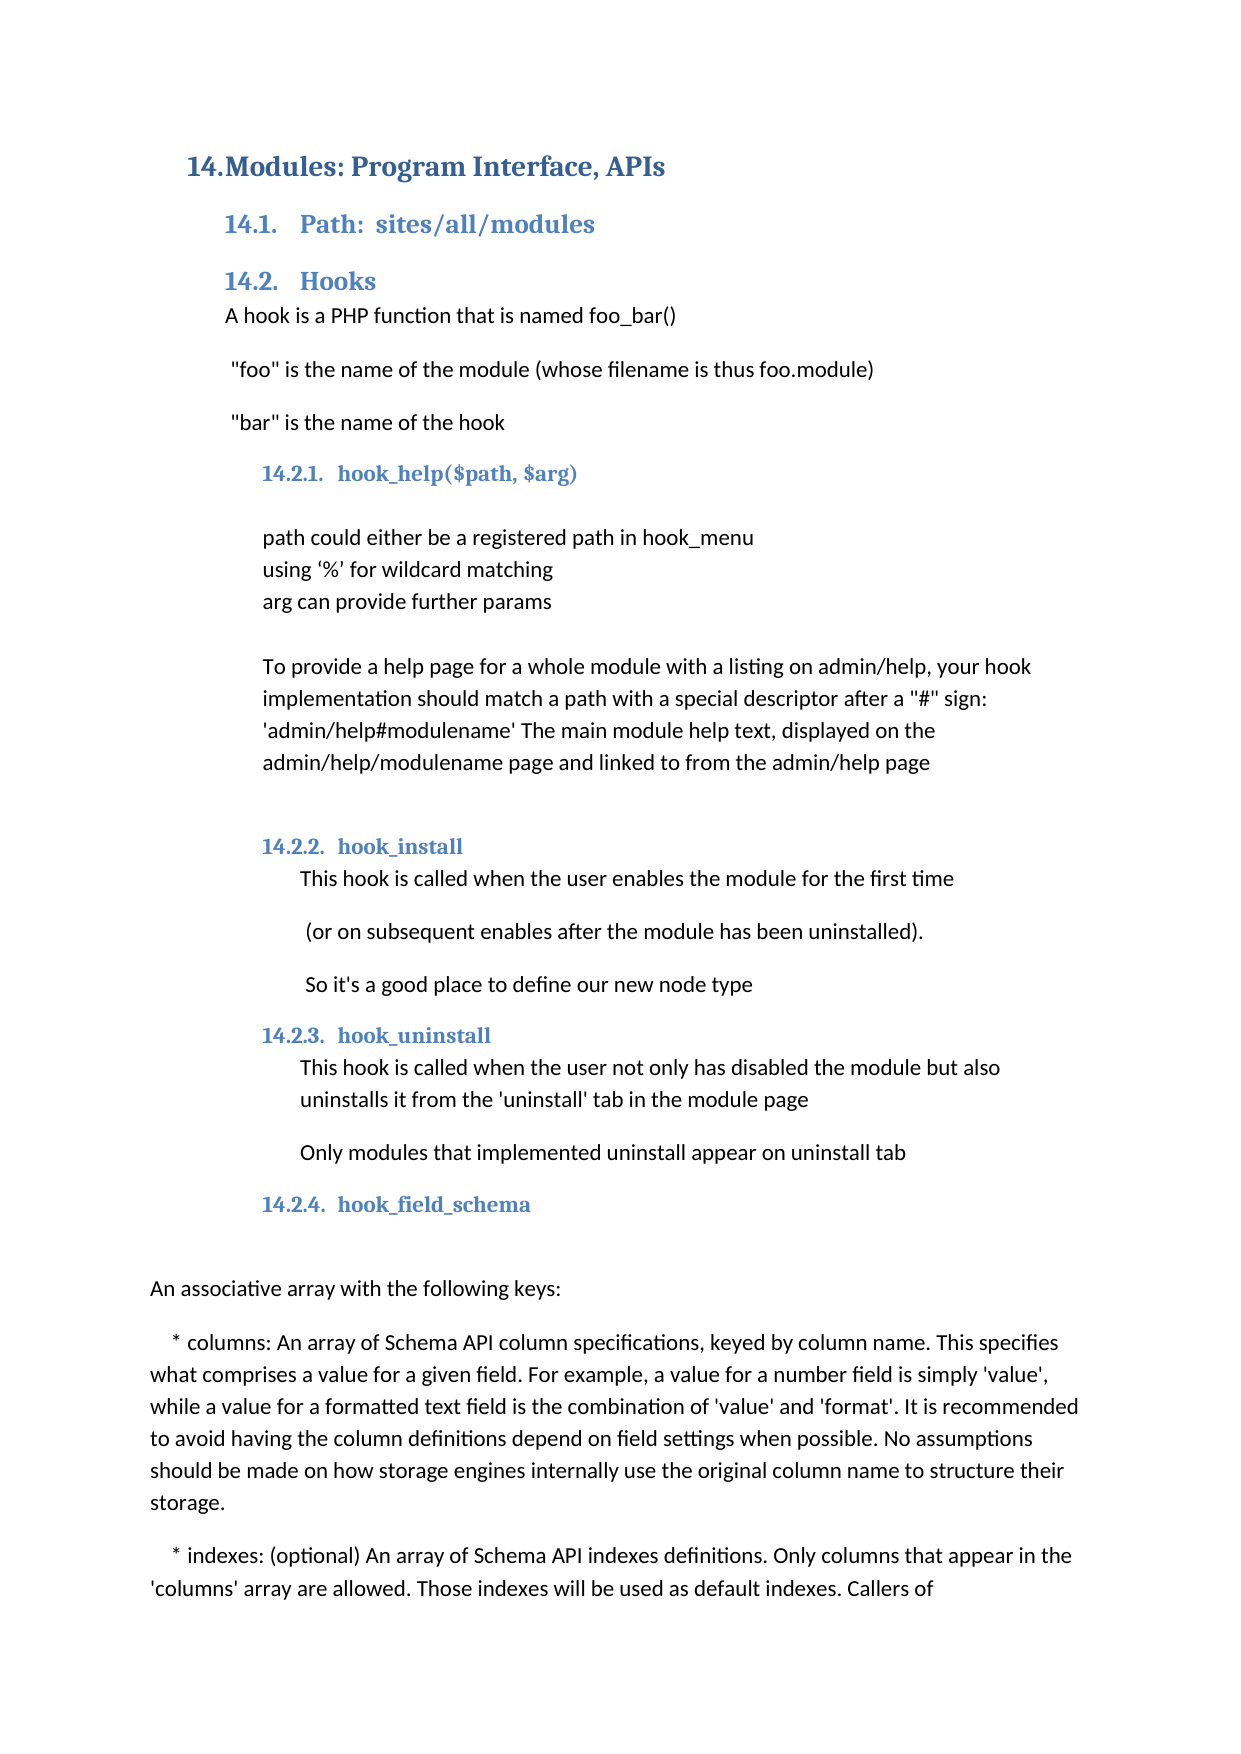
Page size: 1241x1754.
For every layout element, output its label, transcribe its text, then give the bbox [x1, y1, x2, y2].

text So it's a good place to define our new node type [225, 970, 1090, 998]
text "bar" is the name of the hook [225, 408, 1090, 436]
text Only modules that implemented uninstall appear on uninstall tab [300, 1138, 1090, 1166]
subtitle hook_field_schema [262, 1191, 1090, 1218]
text (or on subsequent enables after the module has been uninstalled). [225, 917, 1090, 945]
subtitle Path: sites/all/modules [225, 209, 1090, 241]
text A hook is a PHP function that is named foo_bar() [225, 302, 1090, 330]
list arg can provide further params [262, 587, 1090, 616]
text "foo" is the name of the module (whose filename is thus foo.module) [225, 355, 1090, 383]
subtitle hook_install [262, 834, 1090, 860]
text * columns: An array of Schema API column specifications, keyed by column name. This specifies what comprises a value for a given field. For example, a value for a number field is simply 'value', while a value for a formatted text field is the combination of 'value' and 'format'. It is recommended to avoid having the column definitions depend on field settings when possible. No assumptions should be made on how storage engines internally use the original column name to structure their storage. [150, 1328, 1090, 1517]
subtitle Modules: Program Interface, APIs [187, 150, 1090, 183]
list To provide a help page for a whole module with a listing on admin/help, your hook implementation should match a path with a special descriptor after a "#" sign: 'admin/help#modulename' The main module help text, displayed on the admin/help/modulename page and linked to from the admin/help page [262, 652, 1090, 776]
list path could either be a registered path in hook_menu [262, 523, 1090, 551]
subtitle hook_help($path, $arg) [262, 461, 1090, 487]
text This hook is called when the user not only has disabled the module but also uninstalls it from the 'uninstall' tab in the module page [300, 1053, 1090, 1113]
text This hook is called when the user enables the module for the first time [225, 864, 1090, 892]
subtitle Hooks [225, 266, 1090, 297]
subtitle hook_uninstall [262, 1023, 1090, 1049]
text An associative array with the following keys: [150, 1274, 1090, 1303]
list using ‘%’ for wildcard matching [262, 555, 1090, 583]
